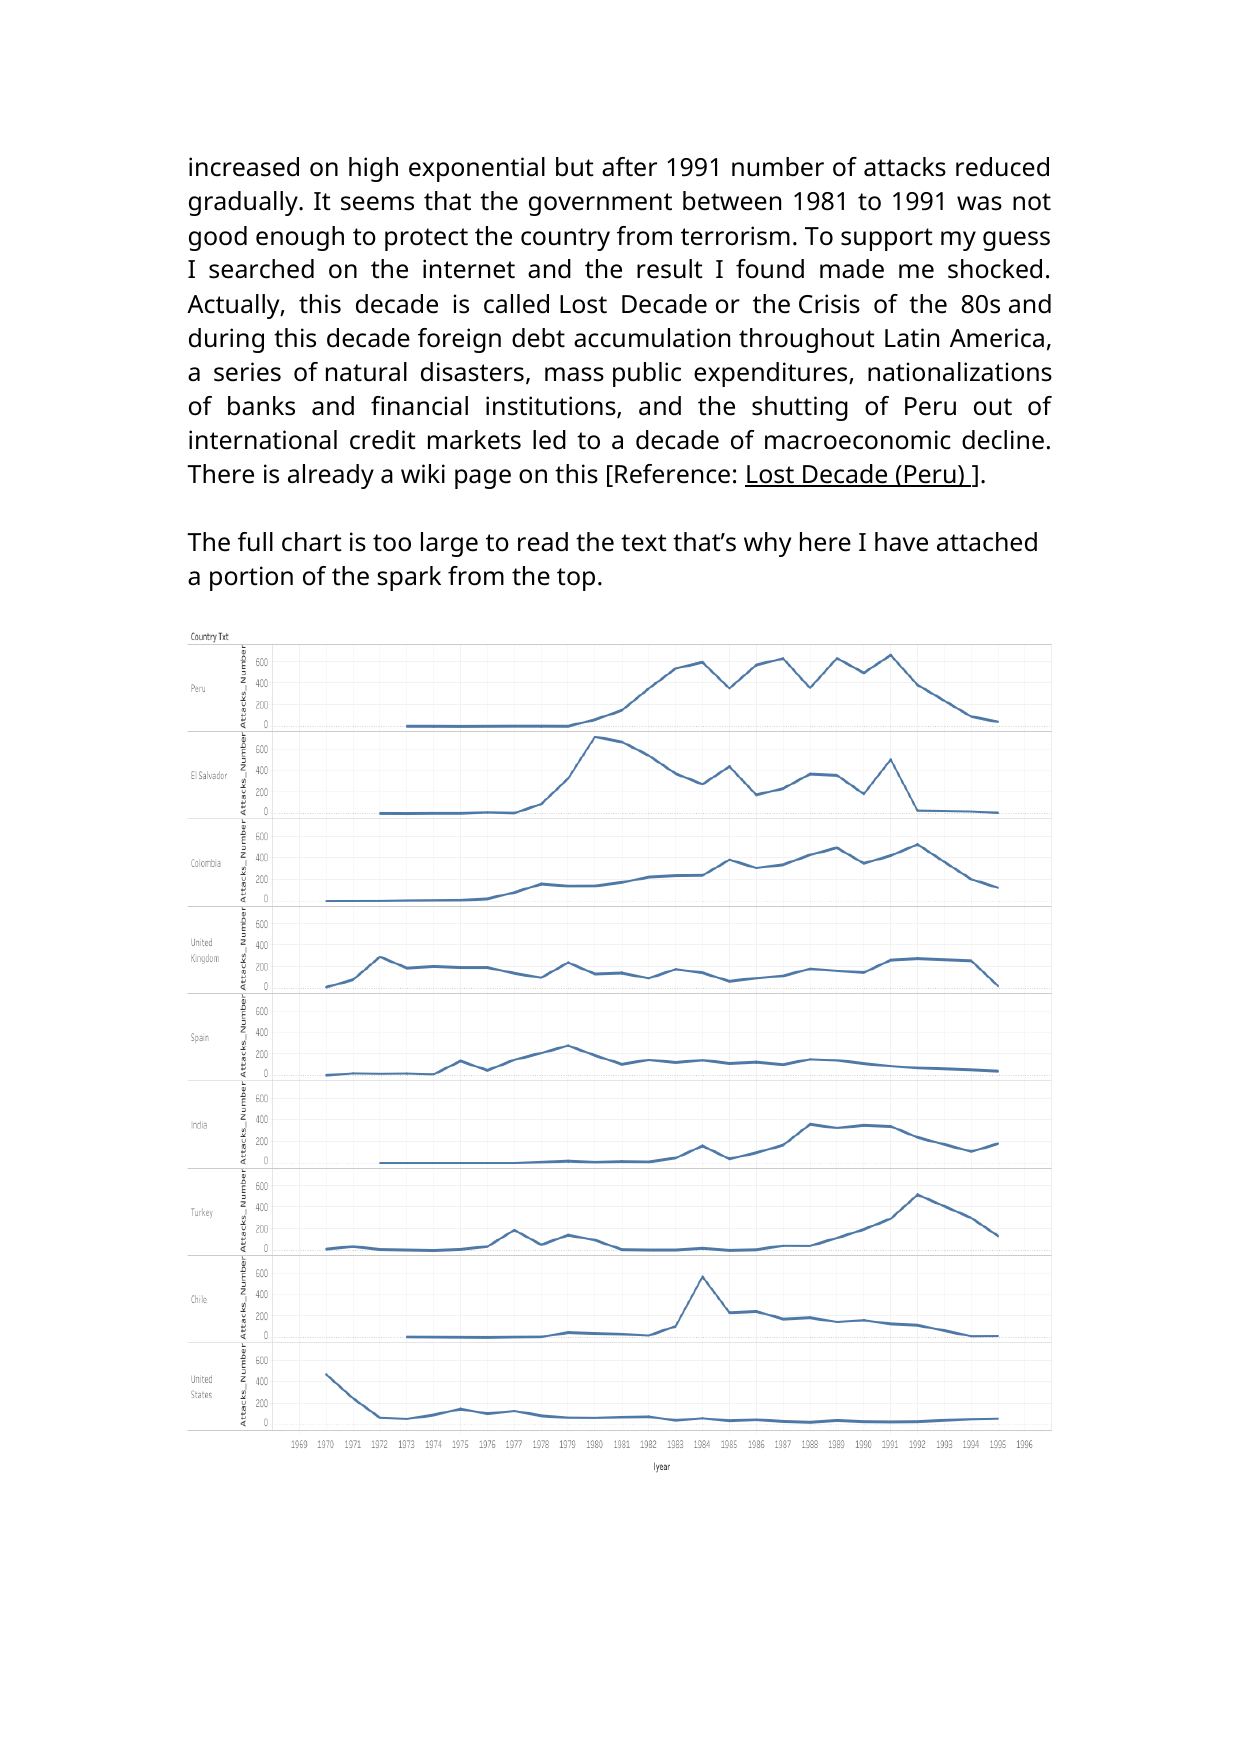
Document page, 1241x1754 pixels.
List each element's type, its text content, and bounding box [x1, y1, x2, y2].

text The full chart is too large to read the text that’s why here I have attached a portion of the spark from the top. [187, 525, 1053, 593]
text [187, 150, 1053, 491]
picture [187, 626, 1052, 1480]
